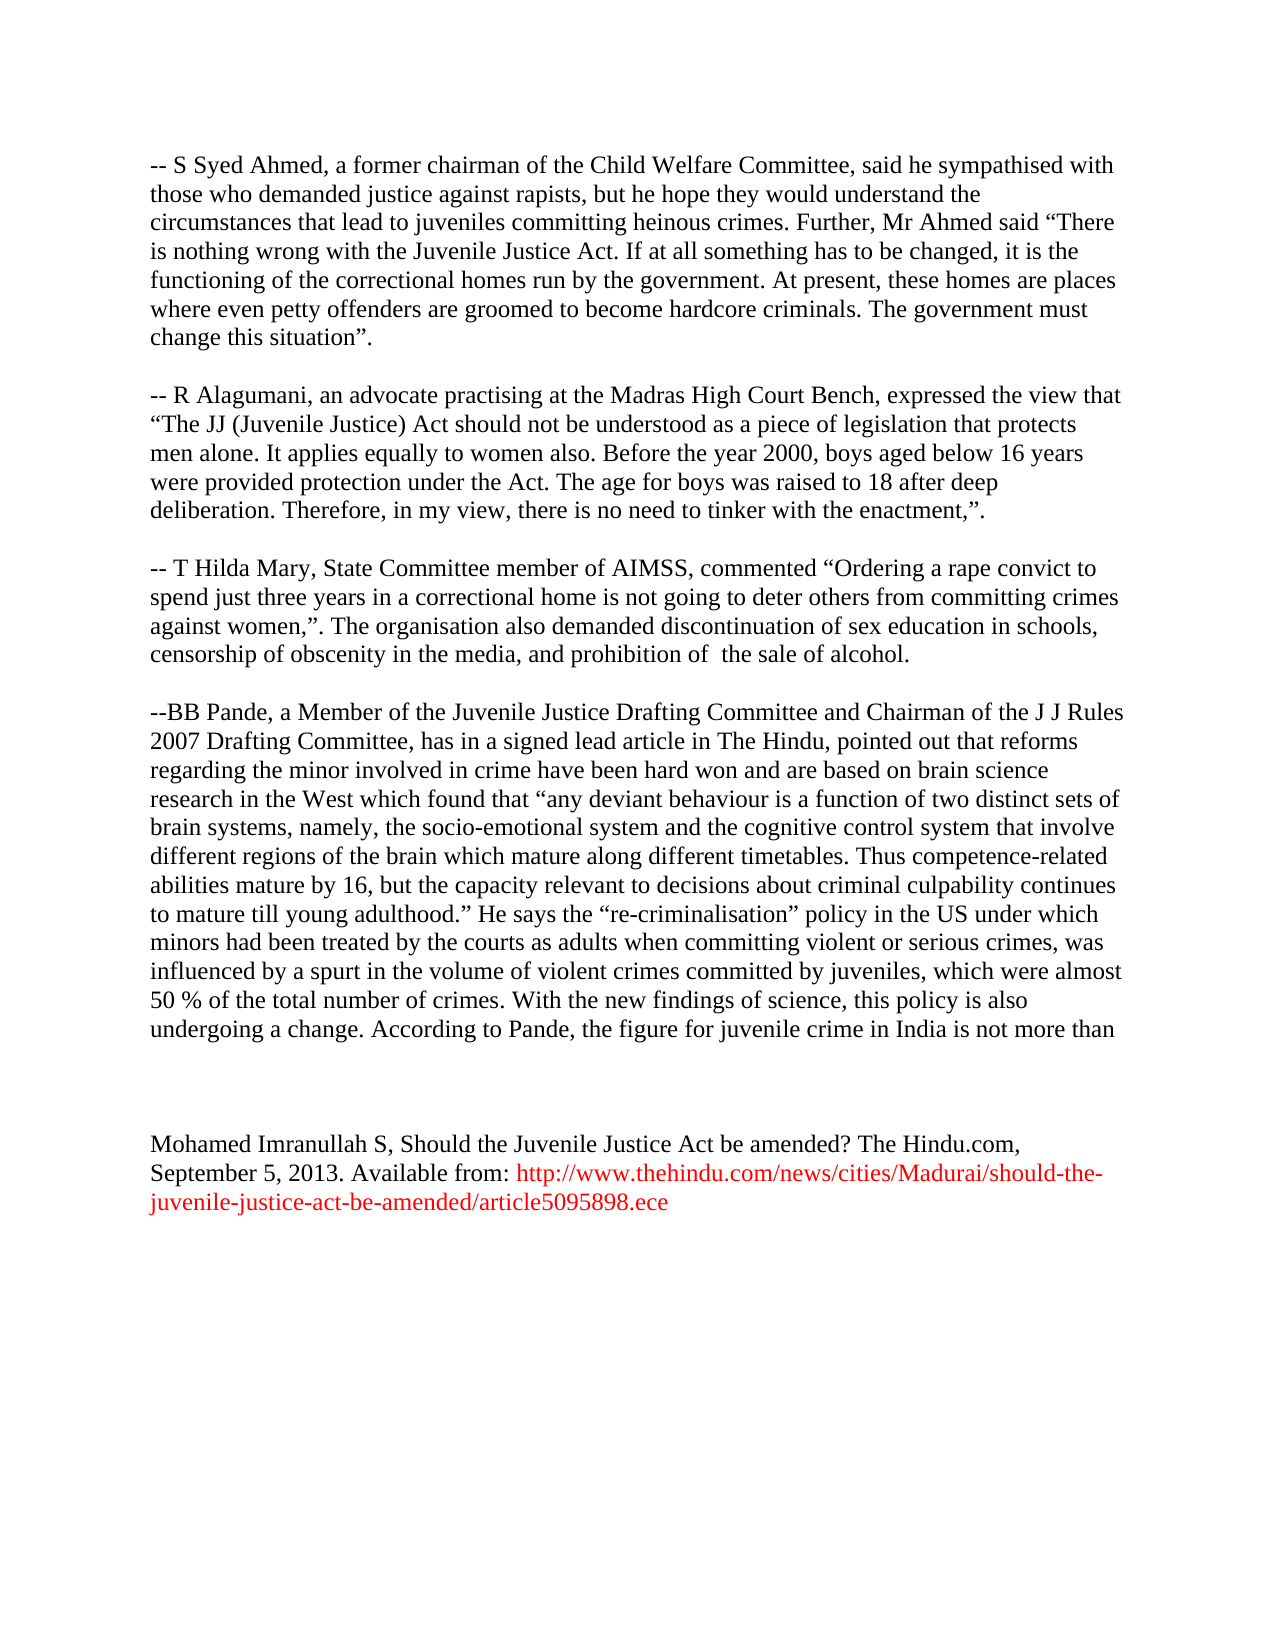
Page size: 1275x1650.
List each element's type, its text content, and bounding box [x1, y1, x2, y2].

text Mohamed Imranullah S, Should the Juvenile Justice Act be amended? The Hindu.com, September 5, 2013. Available from: http://www.thehindu.com/news/cities/Madurai/should-the-juvenile-justice-act-be-amended/article5095898.ece [150, 1129, 1125, 1216]
text --BB Pande, a Member of the Juvenile Justice Drafting Committee and Chairman of the J J Rules 2007 Drafting Committee, has in a signed lead article in The Hindu, pointed out that reforms regarding the minor involved in crime have been hard won and are based on brain science research in the West which found that “any deviant behaviour is a function of two distinct sets of brain systems, namely, the socio-emotional system and the cognitive control system that involve different regions of the brain which mature along different timetables. Thus competence-related abilities mature by 16, but the capacity relevant to decisions about criminal culpability continues to mature till young adulthood.” He says the “re-criminalisation” policy in the US under which minors had been treated by the courts as adults when committing violent or serious crimes, was influenced by a spurt in the volume of violent crimes committed by juveniles, which were almost 50 % of the total number of crimes. With the new findings of science, this policy is also undergoing a change. According to Pande, the figure for juvenile crime in India is not more than [150, 697, 1125, 1042]
text -- S Syed Ahmed, a former chairman of the Child Welfare Committee, said he sympathised with those who demanded justice against rapists, but he hope they would understand the circumstances that lead to juveniles committing heinous crimes. Further, Mr Ahmed said “There is nothing wrong with the Juvenile Justice Act. If at all something has to be changed, it is the functioning of the correctional homes run by the government. At present, these homes are places where even petty offenders are groomed to become hardcore criminals. The government must change this situation”. [150, 150, 1125, 351]
text -- R Alagumani, an advocate practising at the Madras High Court Bench, expressed the view that “The JJ (Juvenile Justice) Act should not be understood as a piece of legislation that protects men alone. It applies equally to women also. Before the year 2000, boys aged below 16 years were provided protection under the Act. The age for boys was raised to 18 after deep deliberation. Therefore, in my view, there is no need to tinker with the enactment,”. [150, 380, 1125, 524]
text -- T Hilda Mary, State Committee member of AIMSS, commented “Ordering a rape convict to spend just three years in a correctional home is not going to deter others from committing crimes against women,”. The organisation also demanded discontinuation of sex education in schools, censorship of obscenity in the media, and prohibition of the sale of alcohol. [150, 553, 1125, 668]
